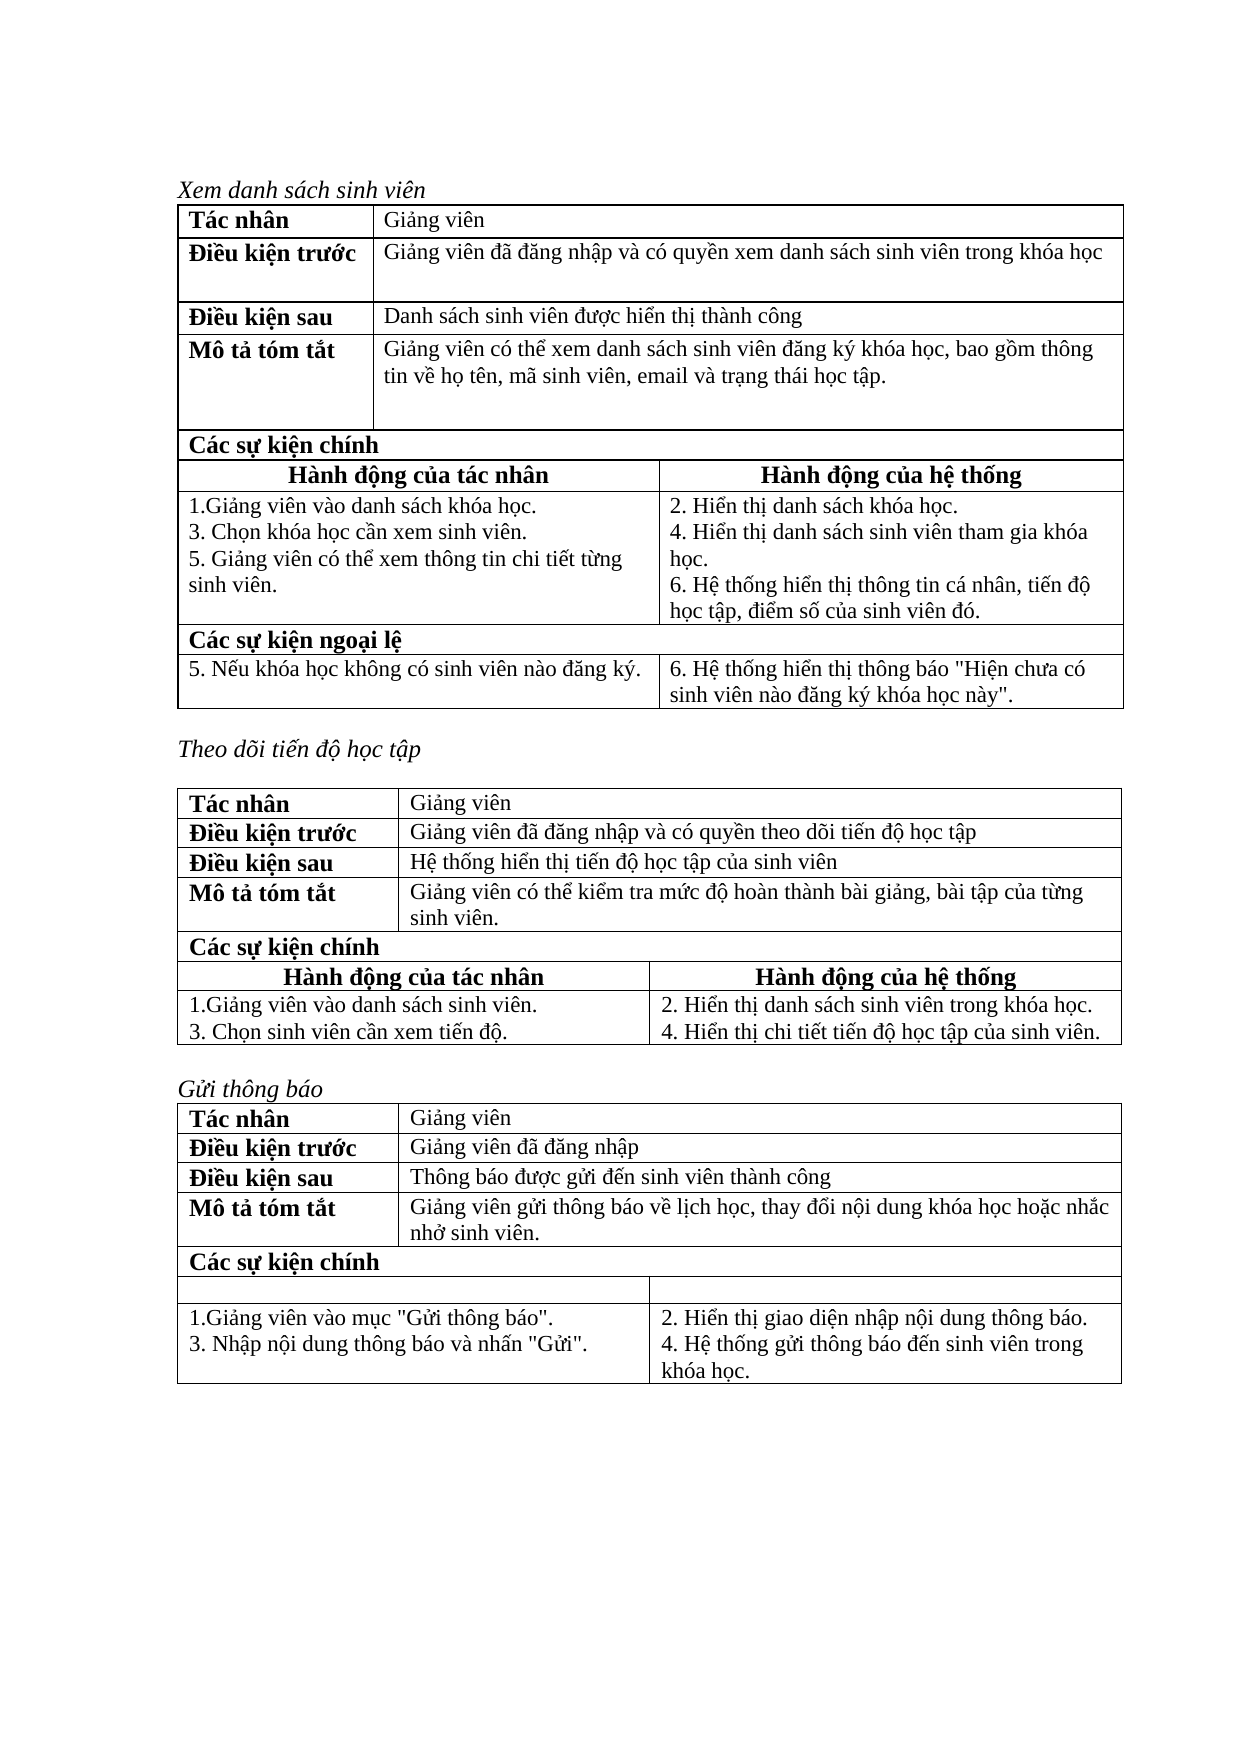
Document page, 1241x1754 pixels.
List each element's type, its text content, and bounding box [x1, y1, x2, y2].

table_cell [650, 932, 1121, 961]
table_cell [659, 625, 1123, 654]
table_cell Danh sách sinh viên được hiển thị thành công [374, 303, 1123, 334]
table_cell [650, 1247, 1121, 1276]
table_cell Giảng viên có thể kiểm tra mức độ hoàn thành bài giảng, bài tập của từng sinh viên. [399, 878, 1121, 931]
table_cell Các sự kiện chính [178, 932, 650, 961]
table_cell 5. Nếu khóa học không có sinh viên nào đăng ký. [179, 655, 659, 708]
text Xem danh sách sinh viên [177, 176, 1121, 204]
table_cell Mô tả tóm tắt [179, 335, 373, 429]
table_header Giảng viên [399, 789, 1121, 817]
table_cell 2. Hiển thị giao diện nhập nội dung thông báo. 4. Hệ thống gửi thông báo đến sinh viên trong khóa học. [650, 1304, 1121, 1383]
table_cell Thông báo được gửi đến sinh viên thành công [399, 1163, 1121, 1192]
table_cell Mô tả tóm tắt [178, 1193, 398, 1246]
table_cell Các sự kiện chính [179, 431, 659, 459]
table_cell Hành động của tác nhân [178, 962, 649, 990]
table_cell Giảng viên đã đăng nhập [399, 1134, 1121, 1162]
text Theo dõi tiến độ học tập [177, 734, 1121, 763]
table_cell Điều kiện trước [179, 239, 373, 301]
table_header Giảng viên [374, 206, 1123, 237]
table_cell Hành động của hệ thống [650, 962, 1121, 990]
table_header Giảng viên [399, 1104, 1121, 1132]
table_cell Hệ thống hiển thị tiến độ học tập của sinh viên [399, 848, 1121, 877]
table_cell Giảng viên đã đăng nhập và có quyền theo dõi tiến độ học tập [399, 819, 1121, 847]
table_header Tác nhân [178, 1104, 398, 1132]
table_cell 2. Hiển thị danh sách khóa học. 4. Hiển thị danh sách sinh viên tham gia khóa học. 6. Hệ thống hiển thị thông tin cá nhân, tiến độ học tập, điểm số của sinh viên đó. [660, 492, 1123, 624]
table_cell Điều kiện trước [178, 1134, 398, 1162]
table_cell Các sự kiện ngoại lệ [179, 625, 659, 654]
table_cell Mô tả tóm tắt [178, 878, 398, 931]
table_cell 1.Giảng viên vào danh sách khóa học. 3. Chọn khóa học cần xem sinh viên. 5. Giảng viên có thể xem thông tin chi tiết từng sinh viên. [179, 492, 659, 624]
table_cell 6. Hệ thống hiển thị thông báo "Hiện chưa có sinh viên nào đăng ký khóa học này". [660, 655, 1123, 708]
table_cell Điều kiện sau [178, 848, 398, 877]
table_cell Điều kiện sau [178, 1163, 398, 1192]
text Gửi thông báo [177, 1074, 1121, 1103]
table_cell Giảng viên gửi thông báo về lịch học, thay đổi nội dung khóa học hoặc nhắc nhở sinh viên. [399, 1193, 1121, 1246]
table_cell 1.Giảng viên vào danh sách sinh viên. 3. Chọn sinh viên cần xem tiến độ. [178, 991, 649, 1044]
table_cell [659, 431, 1123, 459]
table_header Tác nhân [179, 206, 373, 237]
table_header Tác nhân [178, 789, 398, 817]
table_cell Các sự kiện chính [178, 1247, 650, 1276]
table_cell Giảng viên đã đăng nhập và có quyền xem danh sách sinh viên trong khóa học [374, 239, 1123, 301]
table_cell Điều kiện sau [179, 303, 373, 334]
table_cell [178, 1277, 649, 1303]
table_cell 1.Giảng viên vào mục "Gửi thông báo". 3. Nhập nội dung thông báo và nhấn "Gửi". [178, 1304, 649, 1383]
table_cell Hành động của tác nhân [179, 461, 659, 491]
table_cell 2. Hiển thị danh sách sinh viên trong khóa học. 4. Hiển thị chi tiết tiến độ học tập của sinh viên. [650, 991, 1121, 1044]
table_cell [650, 1277, 1121, 1303]
table_cell Hành động của hệ thống [660, 461, 1123, 491]
table_cell Điều kiện trước [178, 819, 398, 847]
table_cell Giảng viên có thể xem danh sách sinh viên đăng ký khóa học, bao gồm thông tin về họ tên, mã sinh viên, email và trạng thái học tập. [374, 335, 1123, 429]
